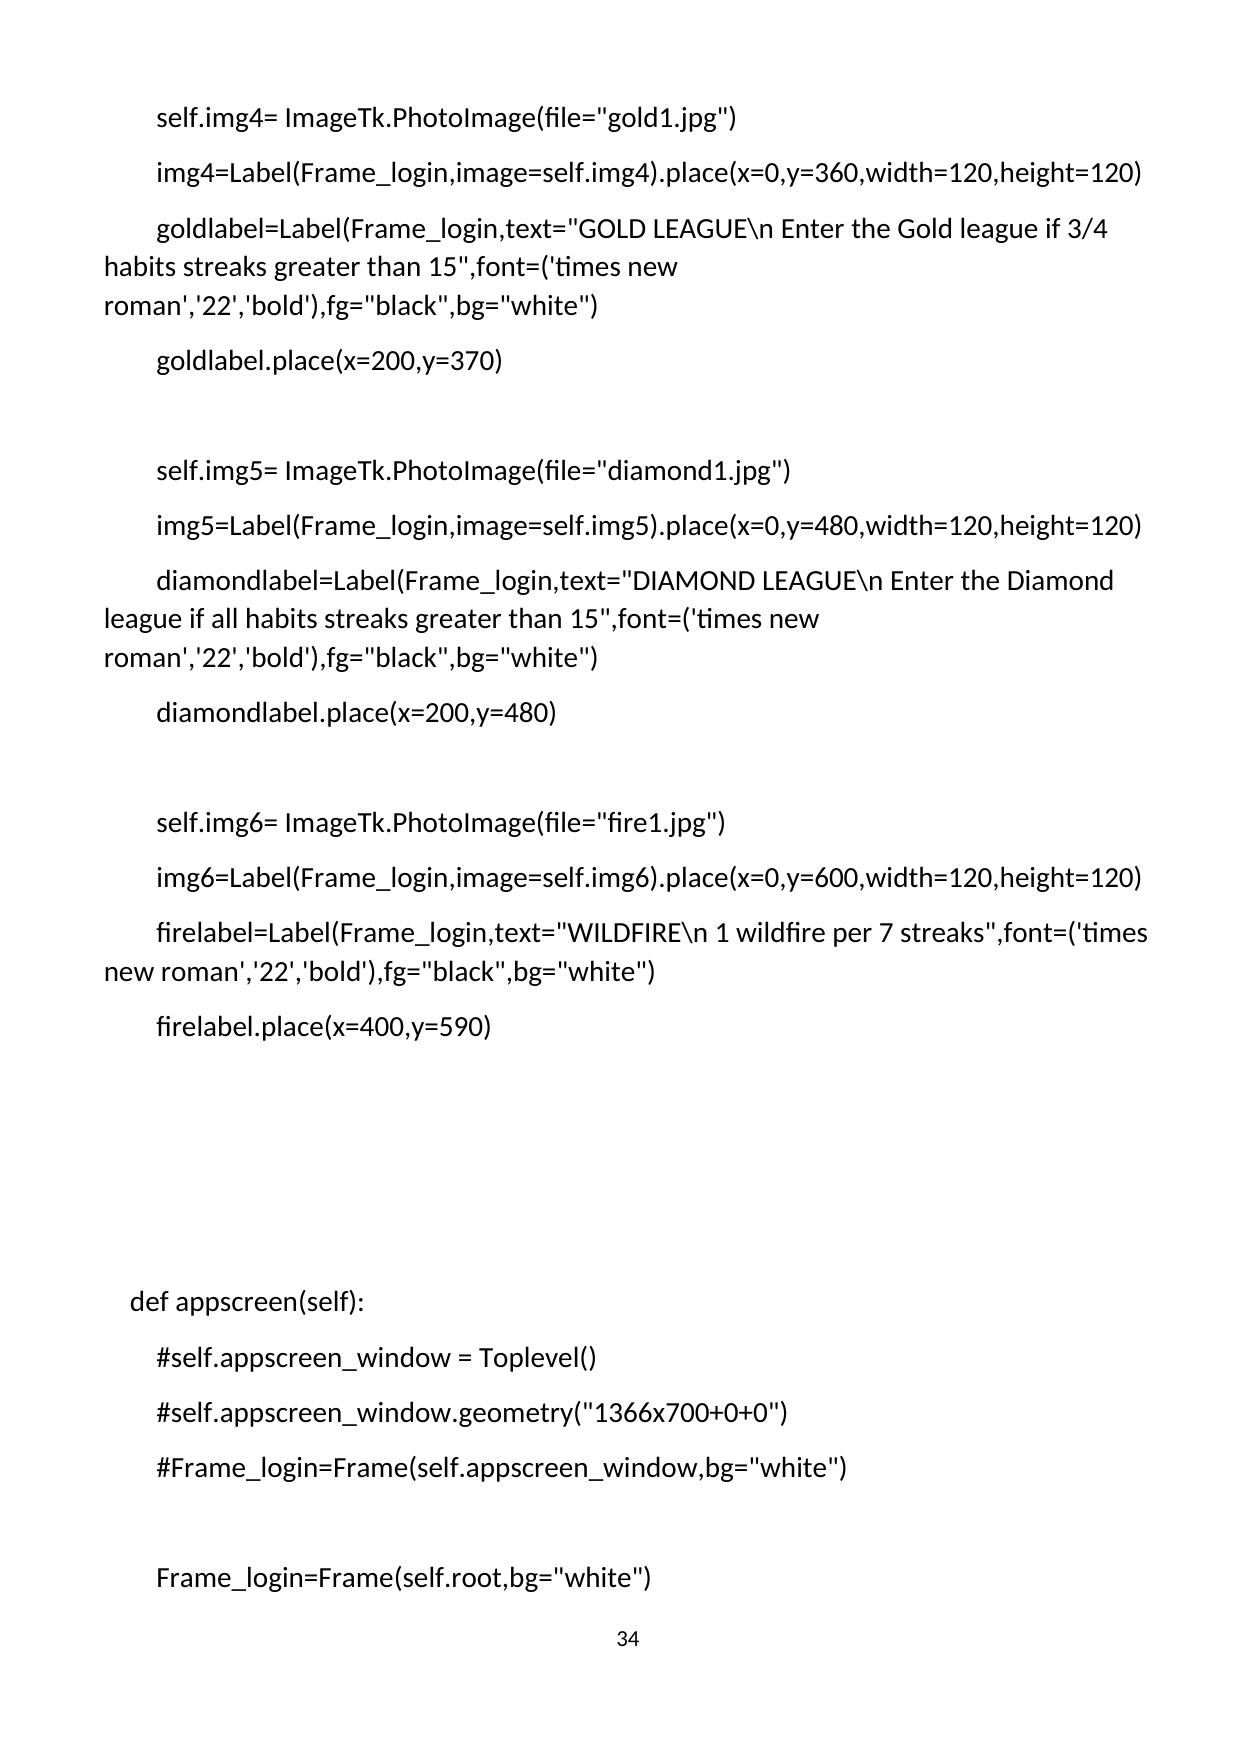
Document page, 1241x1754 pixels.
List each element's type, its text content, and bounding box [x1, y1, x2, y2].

text def appscreen(self): [103, 1283, 1152, 1319]
text Frame_login=Frame(self.root,bg="white") [103, 1559, 1152, 1595]
text goldlabel.place(x=200,y=370) [103, 342, 1152, 377]
text #Frame_login=Frame(self.appscreen_window,bg="white") [103, 1449, 1152, 1484]
text #self.appscreen_window = Toplevel() [103, 1339, 1152, 1374]
text self.img5= ImageTk.PhotoImage(file="diamond1.jpg") [103, 452, 1152, 487]
text self.img4= ImageTk.PhotoImage(file="gold1.jpg") [103, 99, 1152, 135]
text self.img6= ImageTk.PhotoImage(file="fire1.jpg") [103, 804, 1152, 840]
text firelabel=Label(Frame_login,text="WILDFIRE\n 1 wildfire per 7 streaks",font=('times new roman','22','bold'),fg="black",bg="white") [103, 914, 1152, 988]
text img4=Label(Frame_login,image=self.img4).place(x=0,y=360,width=120,height=120) [103, 154, 1152, 190]
text img6=Label(Frame_login,image=self.img6).place(x=0,y=600,width=120,height=120) [103, 859, 1152, 895]
text #self.appscreen_window.geometry("1366x700+0+0") [103, 1394, 1152, 1429]
text goldlabel=Label(Frame_login,text="GOLD LEAGUE\n Enter the Gold league if 3/4 habits streaks greater than 15",font=('times new roman','22','bold'),fg="black",bg="white") [103, 210, 1152, 322]
text firelabel.place(x=400,y=590) [103, 1008, 1152, 1044]
text diamondlabel.place(x=200,y=480) [103, 694, 1152, 730]
text diamondlabel=Label(Frame_login,text="DIAMOND LEAGUE\n Enter the Diamond league if all habits streaks greater than 15",font=('times new roman','22','bold'),fg="black",bg="white") [103, 562, 1152, 674]
text img5=Label(Frame_login,image=self.img5).place(x=0,y=480,width=120,height=120) [103, 507, 1152, 543]
